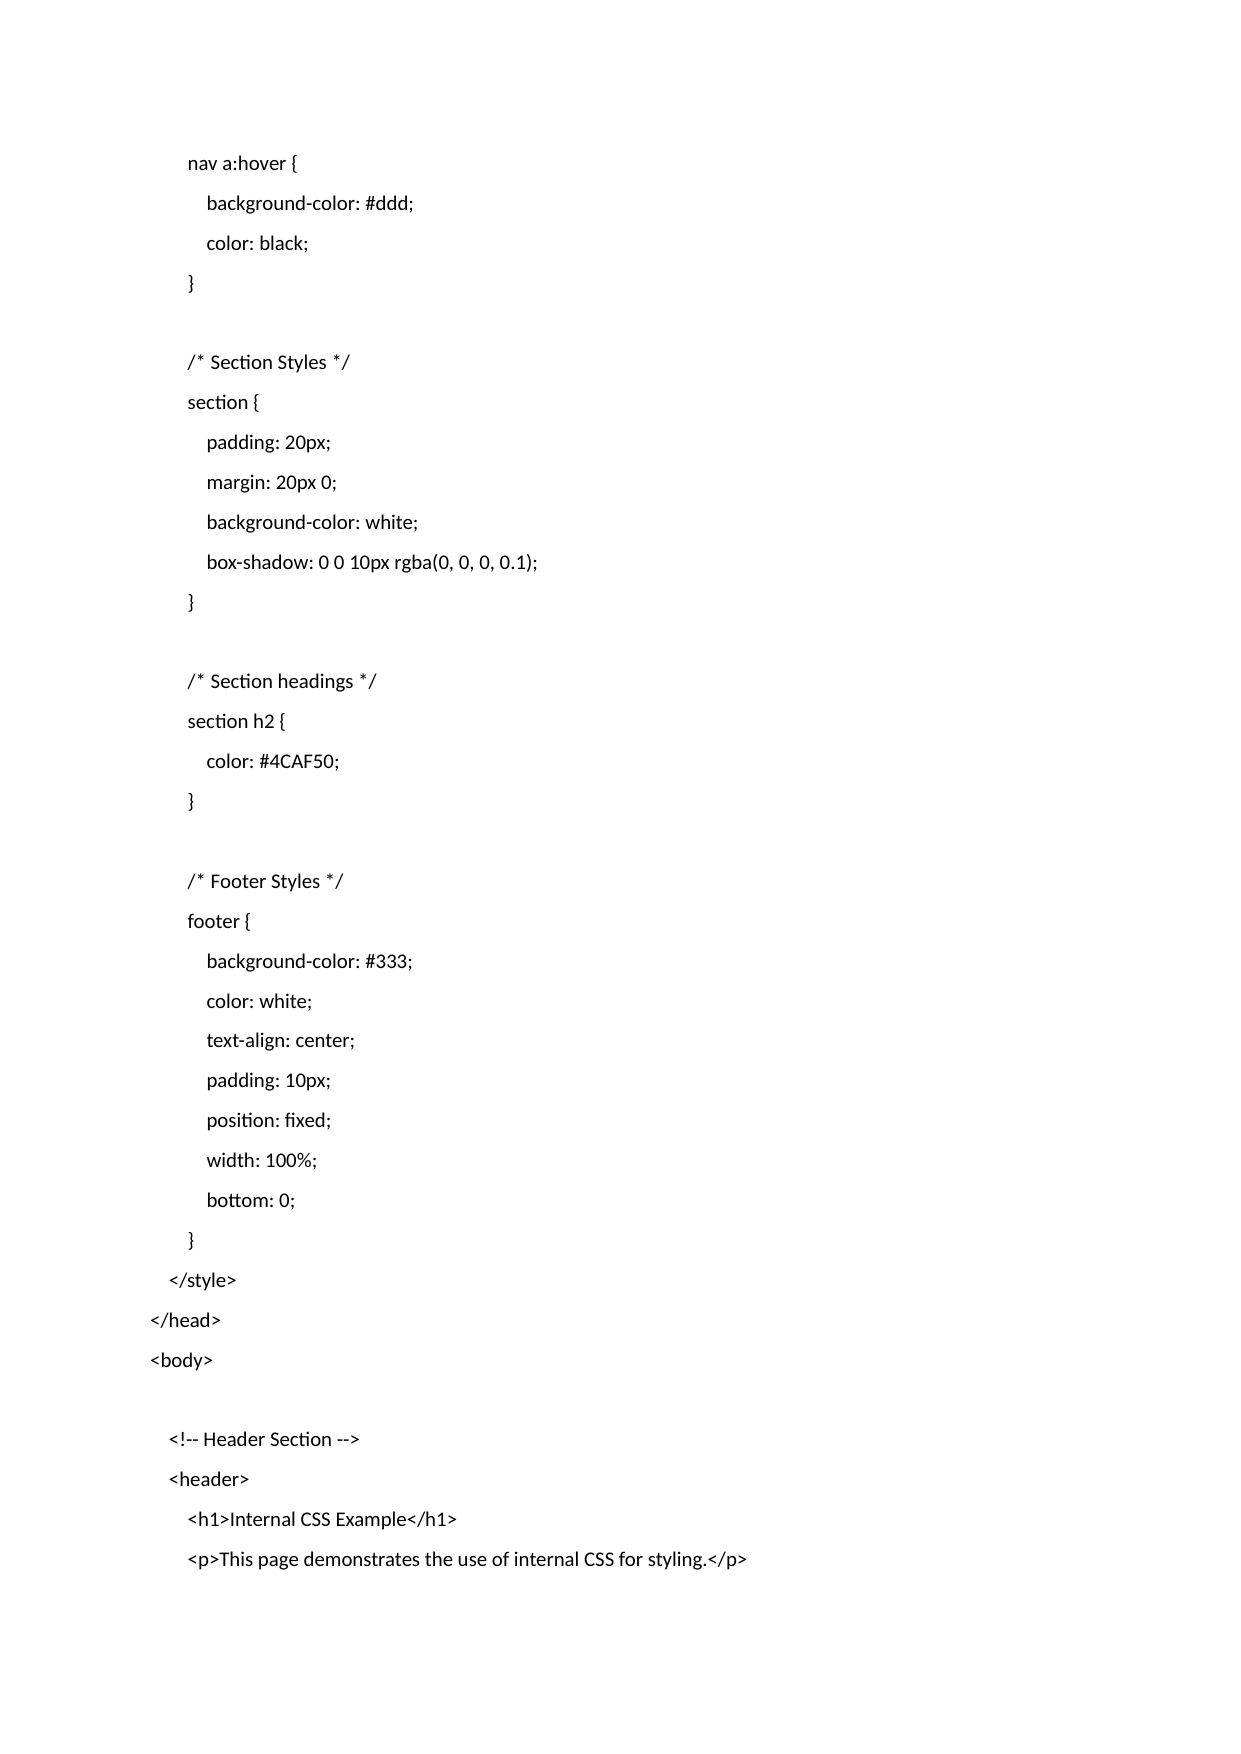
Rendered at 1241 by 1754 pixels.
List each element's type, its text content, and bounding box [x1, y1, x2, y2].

text <h1>Internal CSS Example</h1> [150, 1506, 1090, 1532]
text bottom: 0; [150, 1187, 1090, 1213]
text <!-- Header Section --> [150, 1427, 1090, 1452]
text padding: 20px; [150, 429, 1090, 455]
text background-color: white; [150, 509, 1090, 534]
text background-color: #333; [150, 948, 1090, 973]
text /* Section Styles */ [150, 349, 1090, 375]
text color: white; [150, 988, 1090, 1013]
text color: #4CAF50; [150, 748, 1090, 774]
text </head> [150, 1307, 1090, 1332]
text nav a:hover { [150, 150, 1090, 175]
text section h2 { [150, 708, 1090, 734]
text <header> [150, 1467, 1090, 1492]
text width: 100%; [150, 1147, 1090, 1173]
text <body> [150, 1347, 1090, 1372]
text <p>This page demonstrates the use of internal CSS for styling.</p> [150, 1546, 1090, 1572]
text margin: 20px 0; [150, 469, 1090, 494]
text /* Section headings */ [150, 669, 1090, 694]
text position: fixed; [150, 1107, 1090, 1133]
text color: black; [150, 230, 1090, 255]
text } [150, 589, 1090, 614]
text } [150, 1227, 1090, 1253]
text background-color: #ddd; [150, 190, 1090, 215]
text section { [150, 389, 1090, 415]
text text-align: center; [150, 1028, 1090, 1053]
text footer { [150, 908, 1090, 933]
text box-shadow: 0 0 10px rgba(0, 0, 0, 0.1); [150, 549, 1090, 574]
text </style> [150, 1267, 1090, 1292]
text /* Footer Styles */ [150, 868, 1090, 893]
text } [150, 788, 1090, 814]
text padding: 10px; [150, 1068, 1090, 1093]
text } [150, 270, 1090, 295]
